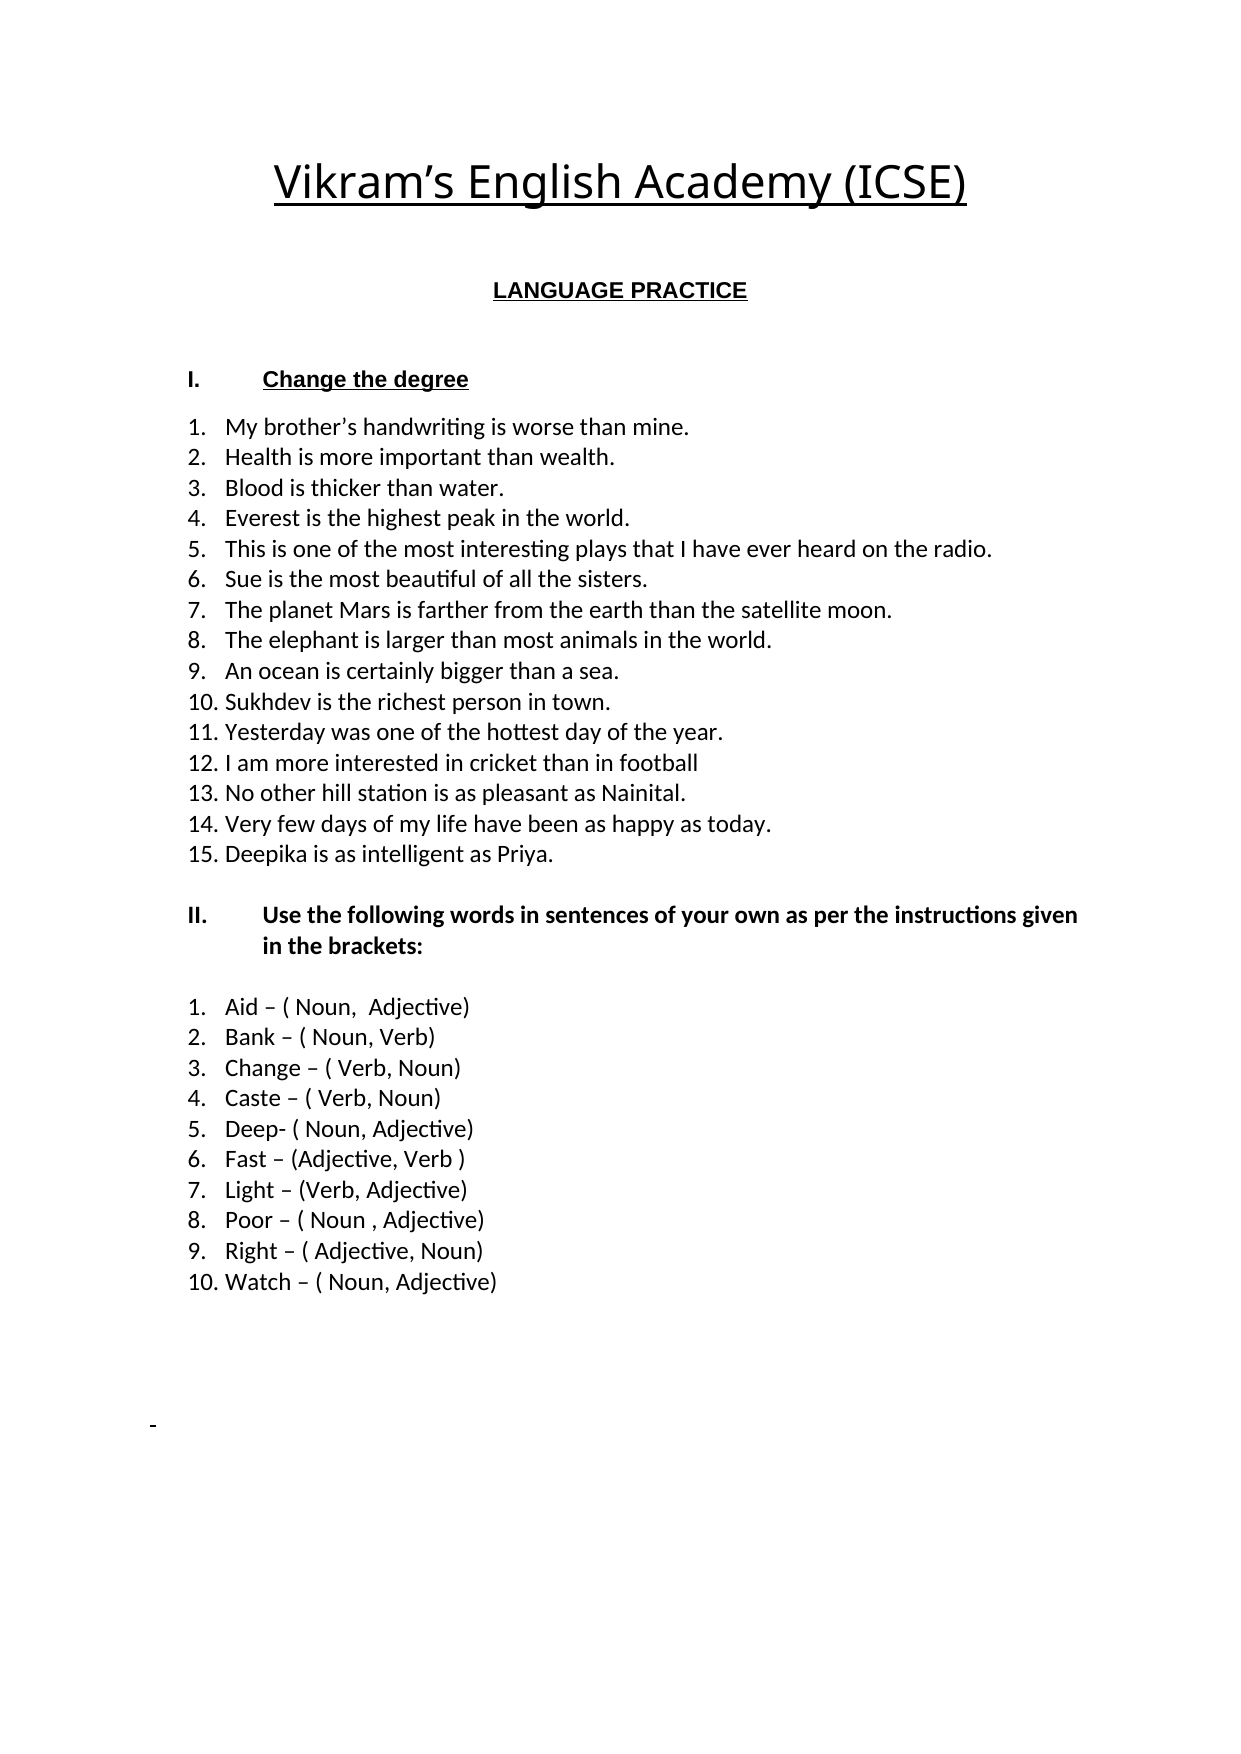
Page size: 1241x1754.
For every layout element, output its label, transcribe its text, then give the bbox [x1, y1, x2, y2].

text Vikram’s English Academy (ICSE) [150, 150, 1090, 212]
list Sukhdev is the richest person in town. [187, 686, 1090, 716]
list Right – ( Adjective, Noun) [187, 1235, 1090, 1266]
list Use the following words in sentences of your own as per the instructions given in the brackets: [187, 899, 1090, 960]
list No other hill station is as pleasant as Nainital. [187, 777, 1090, 808]
list Health is more important than wealth. [187, 442, 1090, 472]
list Bank – ( Noun, Verb) [187, 1021, 1090, 1052]
list Fast – (Adjective, Verb ) [187, 1143, 1090, 1174]
list Change – ( Verb, Noun) [187, 1052, 1090, 1082]
list Light – (Verb, Adjective) [187, 1174, 1090, 1204]
list Watch – ( Noun, Adjective) [187, 1266, 1090, 1296]
list Everest is the highest peak in the world. [187, 503, 1090, 533]
list An ocean is certainly bigger than a sea. [187, 655, 1090, 686]
list I am more interested in cricket than in football [187, 747, 1090, 777]
list Sue is the most beautiful of all the sisters. [187, 564, 1090, 594]
list Very few days of my life have been as happy as today. [187, 808, 1090, 838]
list The elephant is larger than most animals in the world. [187, 625, 1090, 655]
list Poor – ( Noun , Adjective) [187, 1204, 1090, 1235]
text LANGUAGE PRACTICE [150, 277, 1090, 304]
list Deepika is as intelligent as Priya. [187, 838, 1090, 869]
list Yesterday was one of the hottest day of the year. [187, 716, 1090, 747]
list Aid – ( Noun, Adjective) [187, 991, 1090, 1021]
list My brother’s handwriting is worse than mine. [187, 411, 1090, 442]
list The planet Mars is farther from the earth than the satellite moon. [187, 594, 1090, 625]
list This is one of the most interesting plays that I have ever heard on the radio. [187, 533, 1090, 564]
list Deep- ( Noun, Adjective) [187, 1113, 1090, 1143]
list Change the degree [187, 366, 1090, 393]
list Caste – ( Verb, Noun) [187, 1082, 1090, 1113]
list Blood is thicker than water. [187, 472, 1090, 503]
